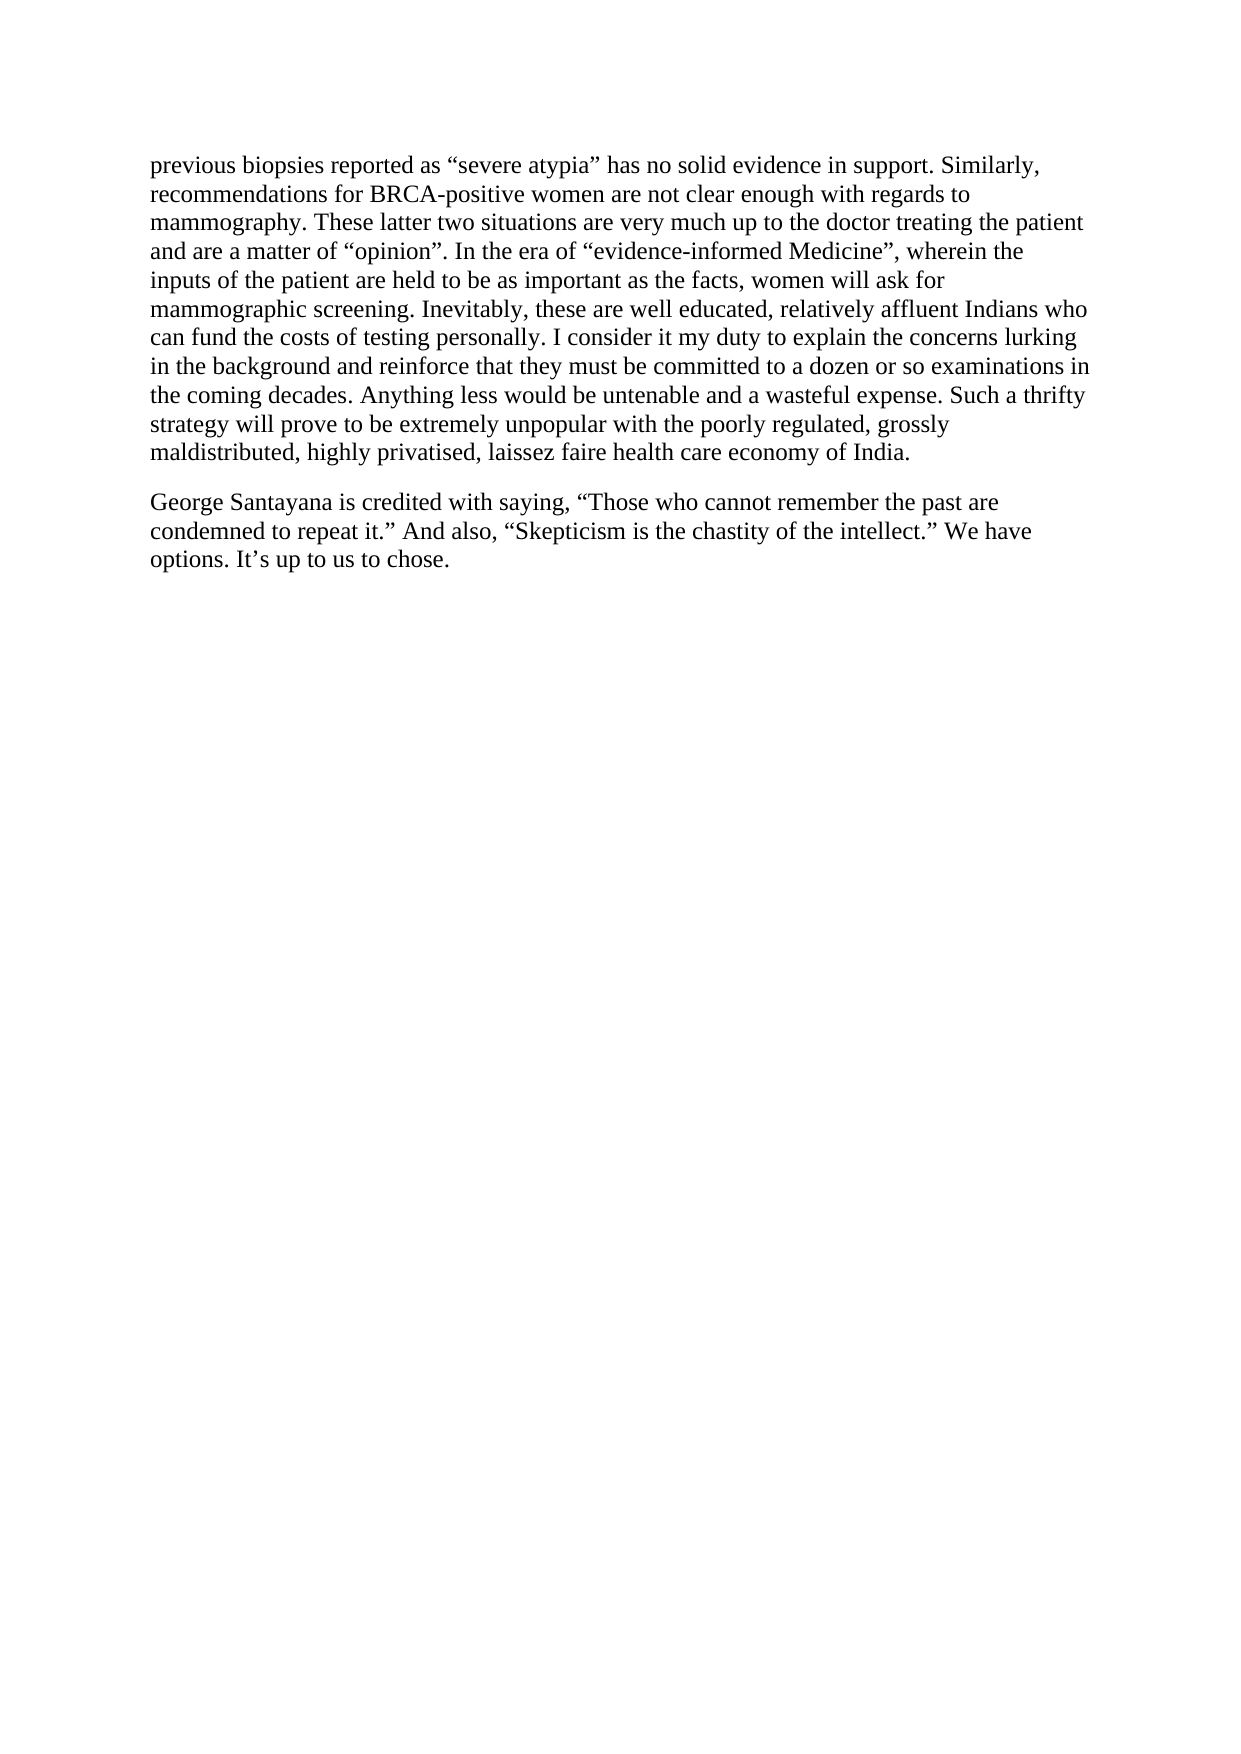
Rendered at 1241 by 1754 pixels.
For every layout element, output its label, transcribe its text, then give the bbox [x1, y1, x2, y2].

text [150, 150, 1090, 466]
text George Santayana is credited with saying, “Those who cannot remember the past are condemned to repeat it.” And also, “Skepticism is the chastity of the intellect.” We have options. It’s up to us to chose. [150, 487, 1090, 573]
